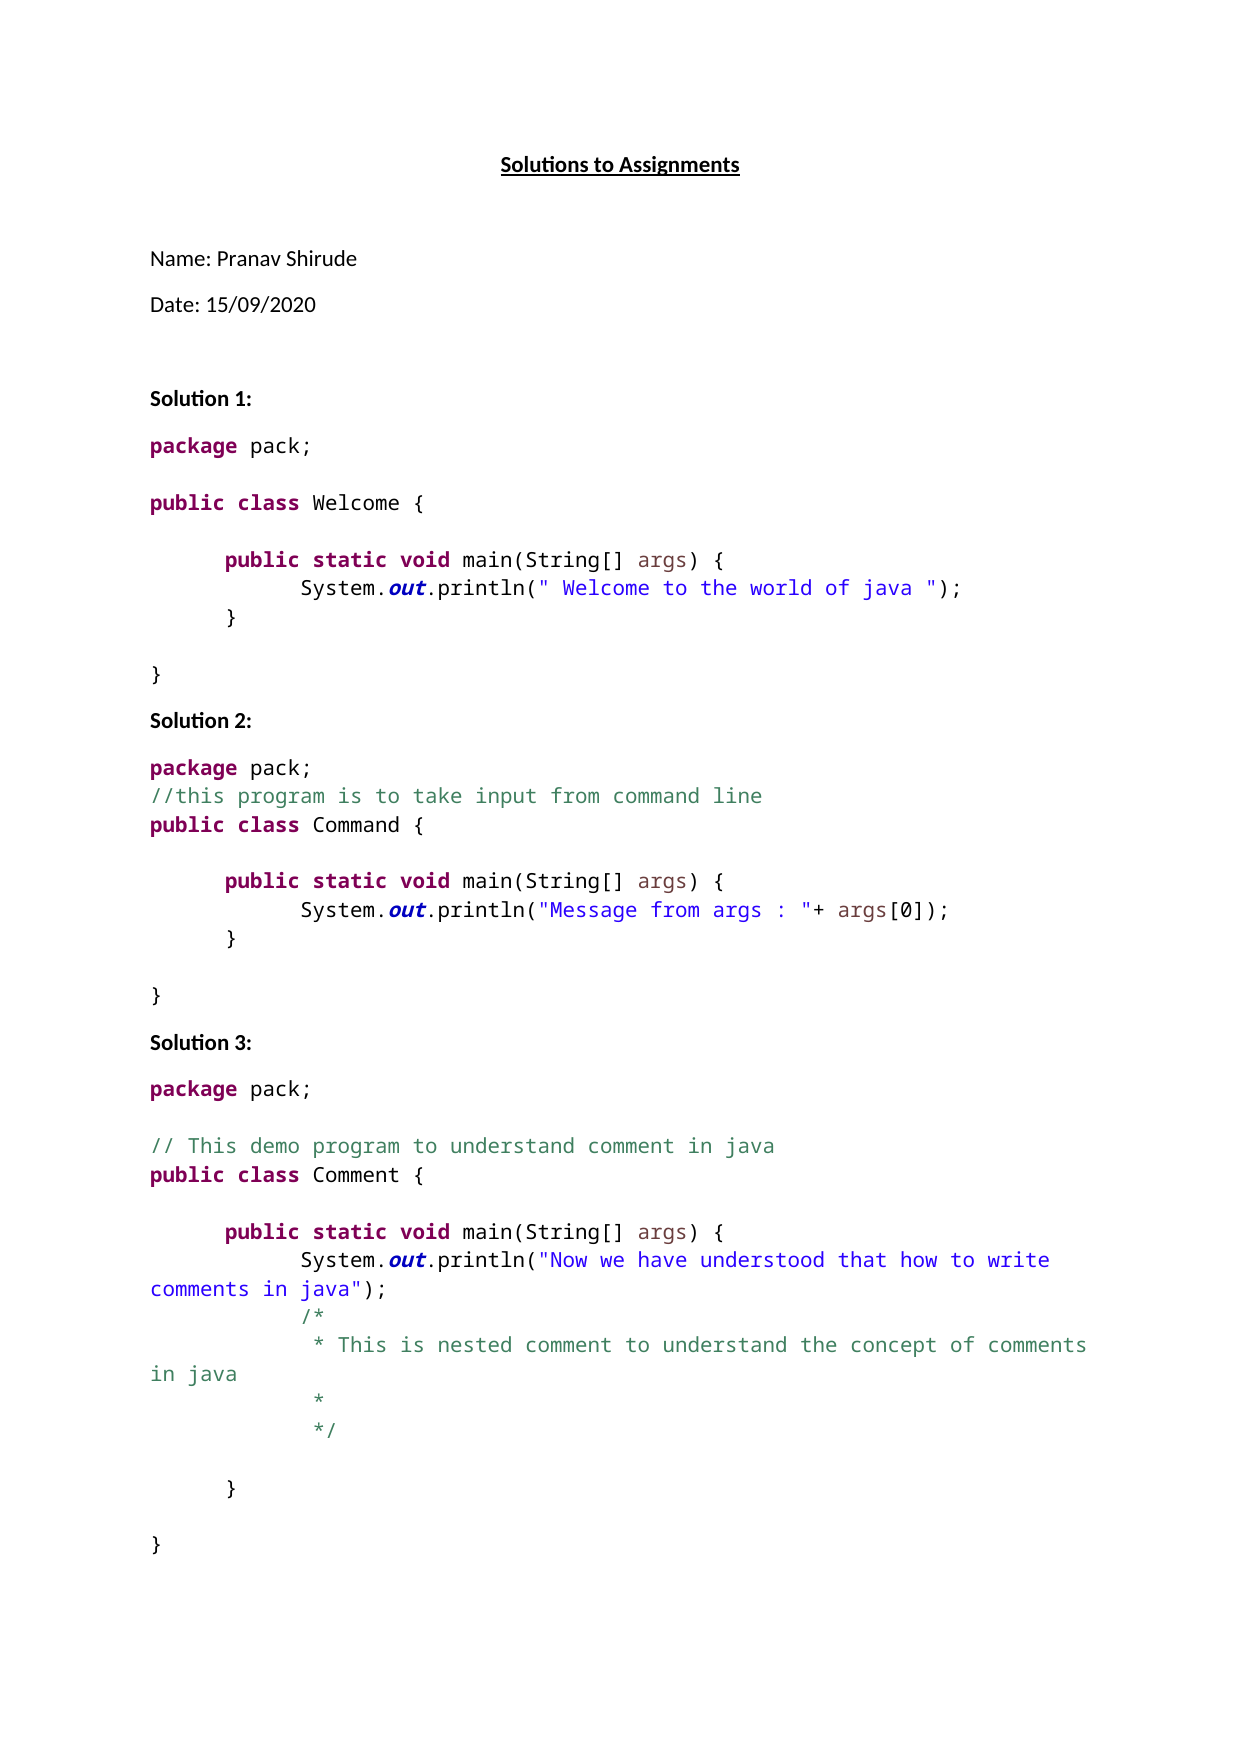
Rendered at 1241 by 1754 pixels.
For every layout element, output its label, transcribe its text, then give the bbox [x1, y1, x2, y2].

text System.out.println("Now we have understood that how to write comments in java"); [150, 1245, 1090, 1302]
text public class Welcome { [150, 488, 1090, 517]
text } [150, 980, 1090, 1009]
text } [150, 659, 1090, 687]
text package pack; [150, 1074, 1090, 1103]
text Solution 1: [150, 384, 1090, 412]
text public class Comment { [150, 1160, 1090, 1188]
text } [150, 602, 1090, 630]
text * This is nested comment to understand the concept of comments in java [150, 1331, 1090, 1387]
text Solution 3: [150, 1028, 1090, 1056]
text System.out.println("Message from args : "+ args[0]); [150, 895, 1090, 923]
text public static void main(String[] args) { [150, 1217, 1090, 1245]
text public static void main(String[] args) { [150, 545, 1090, 573]
text /* [150, 1302, 1090, 1331]
text */ [150, 1416, 1090, 1444]
text package pack; [150, 431, 1090, 460]
text // This demo program to understand comment in java [150, 1131, 1090, 1160]
text public class Command { [150, 810, 1090, 838]
text Solutions to Assignments [150, 150, 1090, 178]
text package pack; [150, 753, 1090, 781]
text Name: Pranav Shirude [150, 244, 1090, 272]
text System.out.println(" Welcome to the world of java "); [150, 573, 1090, 602]
text * [150, 1387, 1090, 1416]
text Solution 2: [150, 706, 1090, 734]
text } [150, 1529, 1090, 1558]
text Date: 15/09/2020 [150, 291, 1090, 319]
text //this program is to take input from command line [150, 781, 1090, 810]
text } [150, 923, 1090, 952]
text } [150, 1473, 1090, 1501]
text public static void main(String[] args) { [150, 867, 1090, 895]
